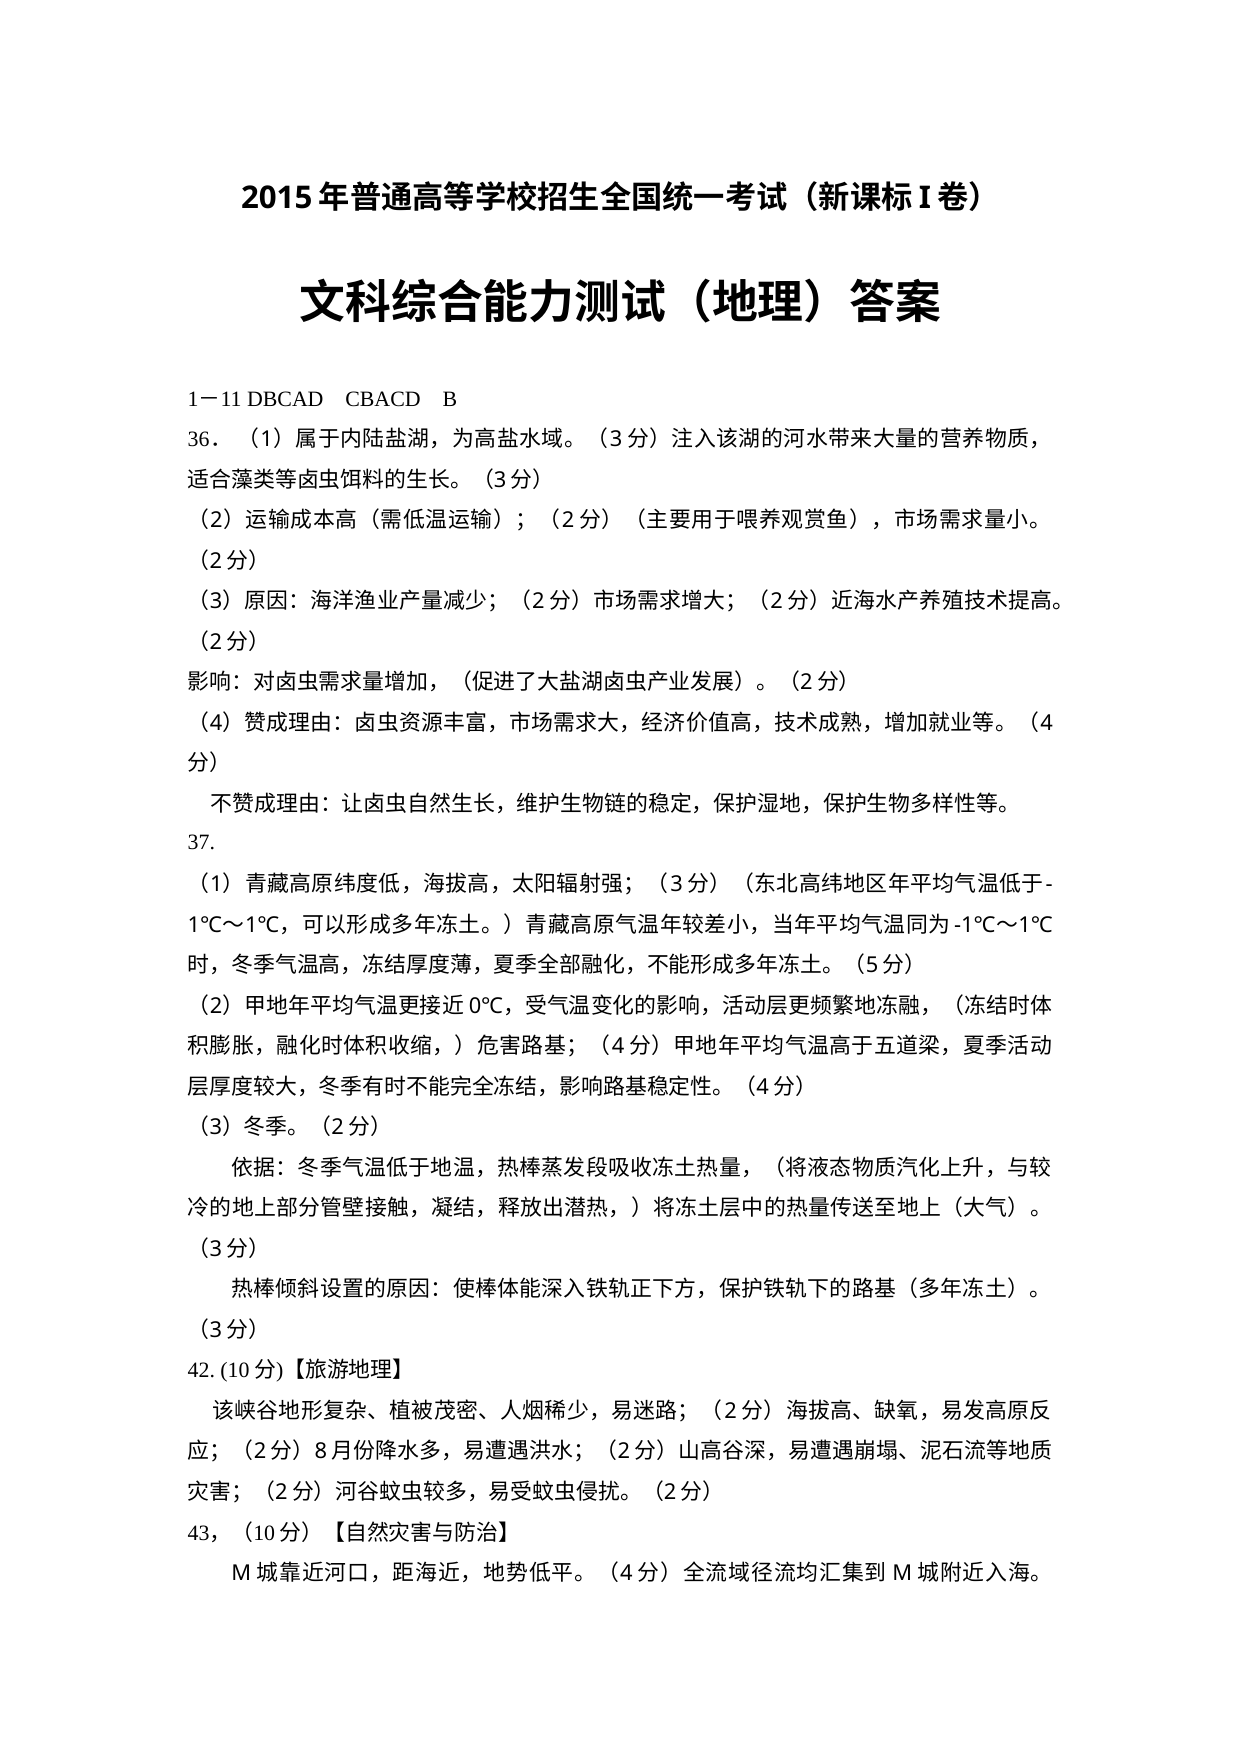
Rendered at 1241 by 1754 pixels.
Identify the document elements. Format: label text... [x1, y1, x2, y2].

text （2）运输成本高（需低温运输）；（2分）（主要用于喂养观赏鱼），市场需求量小。（2分） [187, 502, 1053, 575]
text 37. [187, 826, 1053, 858]
text 1－11 DBCAD CBACD B [187, 380, 1053, 413]
text 2015年普通高等学校招生全国统一考试（新课标I卷） [187, 162, 1053, 227]
text 热棒倾斜设置的原因：使棒体能深入铁轨正下方，保护铁轨下的路基（多年冻土）。（3分） [187, 1271, 1053, 1344]
text （3）冬季。（2分） [187, 1109, 1053, 1141]
text 该峡谷地形复杂、植被茂密、人烟稀少，易迷路；（2分）海拔高、缺氧，易发高原反应；（2分）8月份降水多，易遭遇洪水；（2分）山高谷深，易遭遇崩塌、泥石流等地质灾害；（2分）河谷蚊虫较多，易受蚊虫侵扰。（2分） [187, 1392, 1053, 1506]
text （3）原因：海洋渔业产量减少；（2分）市场需求增大；（2分）近海水产养殖技术提高。（2分） [187, 583, 1053, 656]
text 43，（10分）【自然灾害与防治】 [187, 1514, 1053, 1547]
text （2）甲地年平均气温更接近0℃，受气温变化的影响，活动层更频繁地冻融，（冻结时体积膨胀，融化时体积收缩，）危害路基；（4分）甲地年平均气温高于五道梁，夏季活动层厚度较大，冬季有时不能完全冻结，影响路基稳定性。（4分） [187, 987, 1053, 1101]
text 依据：冬季气温低于地温，热棒蒸发段吸收冻土热量，（将液态物质汽化上升，与较冷的地上部分管壁接触，凝结，释放出潜热，）将冻土层中的热量传送至地上（大气）。（3分） [187, 1149, 1053, 1263]
text （1）青藏高原纬度低，海拔高，太阳辐射强；（3分）（东北高纬地区年平均气温低于-1℃～1℃，可以形成多年冻土。）青藏高原气温年较差小，当年平均气温同为-1℃～1℃时，冬季气温高，冻结厚度薄，夏季全部融化，不能形成多年冻土。（5分） [187, 866, 1053, 979]
text 不赞成理由：让卤虫自然生长，维护生物链的稳定，保护湿地，保护生物多样性等。 [187, 785, 1053, 818]
text 文科综合能力测试（地理）答案 [187, 250, 1053, 347]
text （4）赞成理由：卤虫资源丰富，市场需求大，经济价值高，技术成熟，增加就业等。（4分） [187, 704, 1053, 777]
text 36． （1）属于内陆盐湖，为高盐水域。（3分）注入该湖的河水带来大量的营养物质，适合藻类等卤虫饵料的生长。（3分） [187, 421, 1053, 494]
text 42. (10分)【旅游地理】 [187, 1352, 1053, 1384]
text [187, 1554, 1053, 1587]
text 影响：对卤虫需求量增加，（促进了大盐湖卤虫产业发展）。（2分） [187, 664, 1053, 696]
